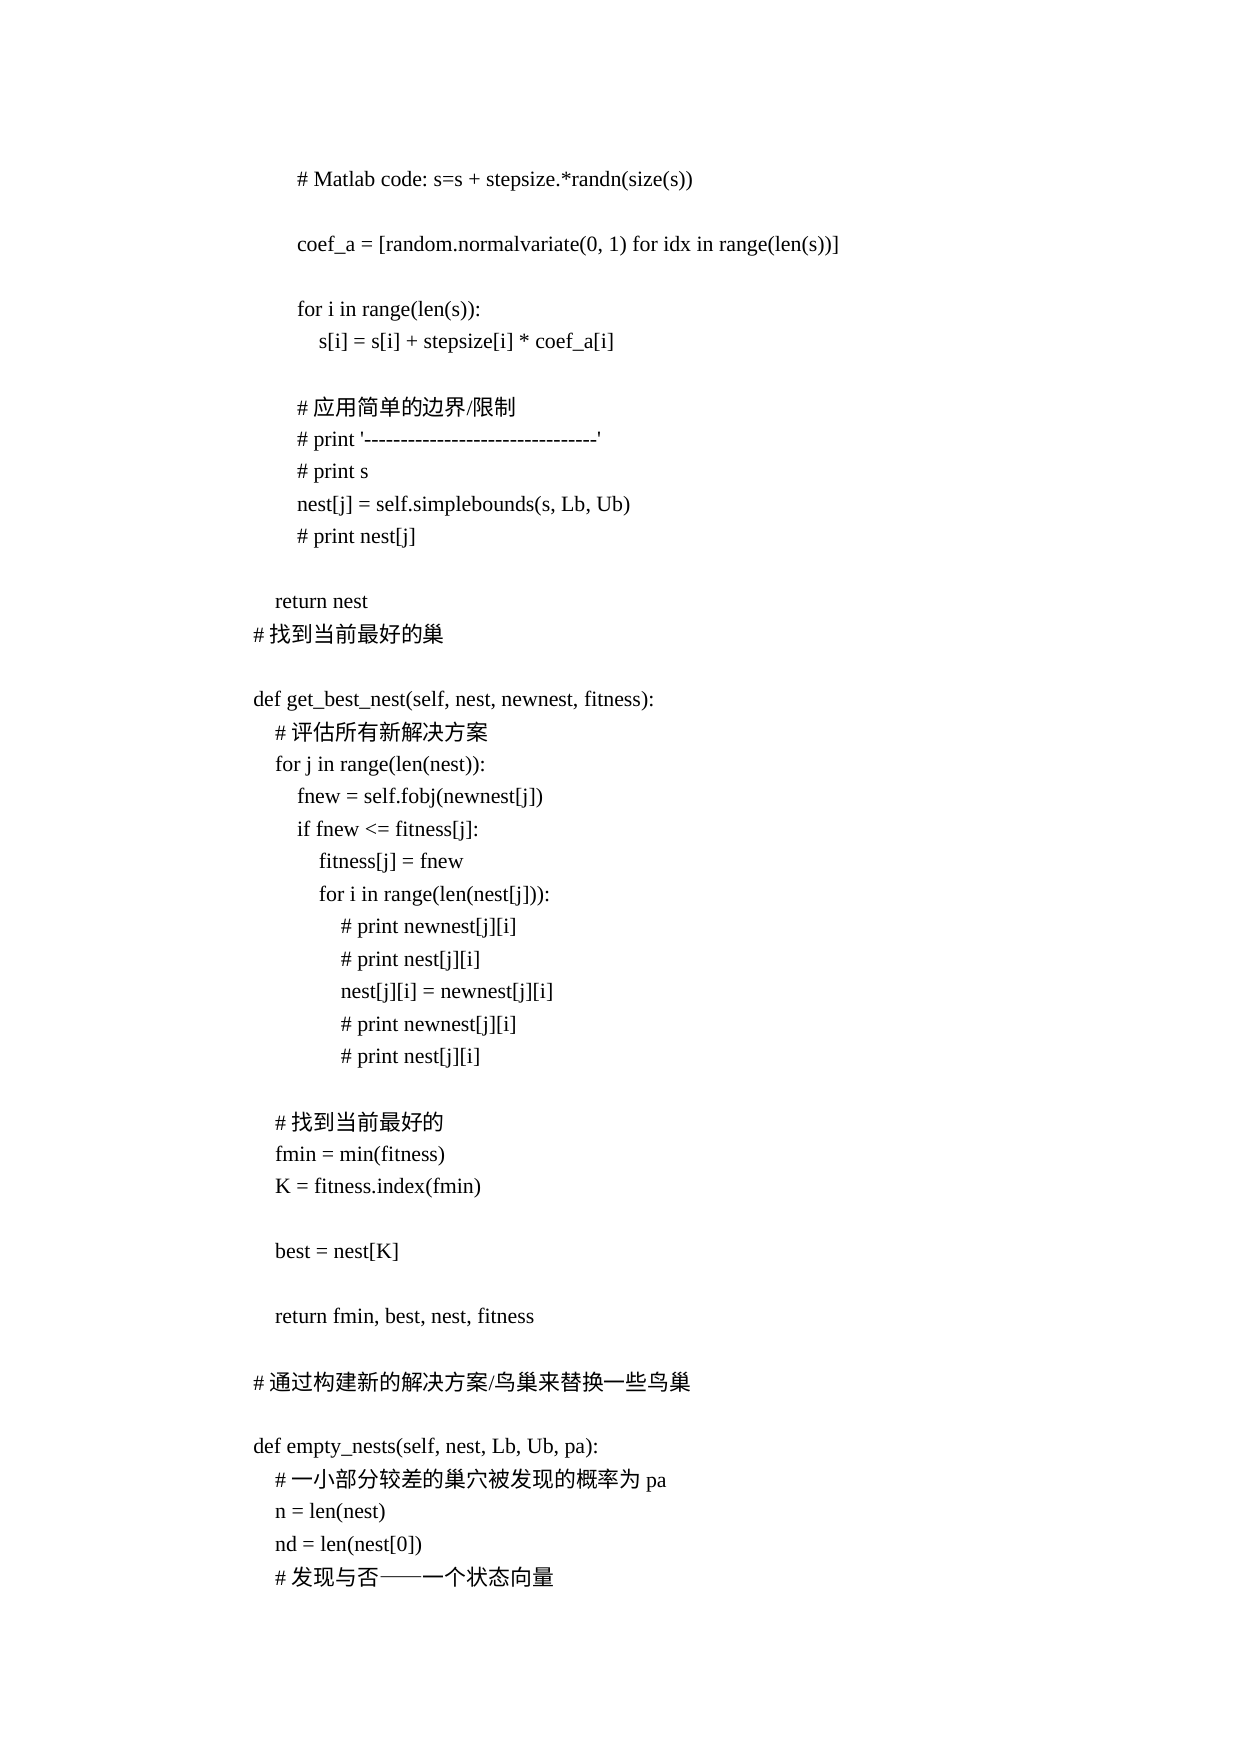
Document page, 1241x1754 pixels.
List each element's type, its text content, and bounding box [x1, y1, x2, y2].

text fnew = self.fobj(newnest[j]) [187, 779, 1053, 812]
text # 一小部分较差的巢穴被发现的概率为pa [187, 1462, 1053, 1494]
text coef_a = [random.normalvariate(0, 1) for idx in range(len(s))] [187, 227, 1053, 259]
text # print nest[j][i] [187, 942, 1053, 974]
text n = len(nest) [187, 1494, 1053, 1527]
text nest[j] = self.simplebounds(s, Lb, Ub) [187, 487, 1053, 519]
text # print newnest[j][i] [187, 909, 1053, 942]
text # print nest[j][i] [187, 1039, 1053, 1072]
text fitness[j] = fnew [187, 844, 1053, 877]
text return fmin, best, nest, fitness [187, 1299, 1053, 1332]
text # 找到当前最好的巢 [187, 617, 1053, 649]
text K = fitness.index(fmin) [187, 1169, 1053, 1202]
text # 发现与否——一个状态向量 [187, 1559, 1053, 1592]
text # 评估所有新解决方案 [187, 714, 1053, 747]
text for j in range(len(nest)): [187, 747, 1053, 779]
text # print newnest[j][i] [187, 1007, 1053, 1039]
text for i in range(len(s)): [187, 292, 1053, 324]
text # print nest[j] [187, 519, 1053, 552]
text def empty_nests(self, nest, Lb, Ub, pa): [187, 1429, 1053, 1462]
text # print '--------------------------------' [187, 422, 1053, 454]
text s[i] = s[i] + stepsize[i] * coef_a[i] [187, 324, 1053, 357]
text # 找到当前最好的 [187, 1104, 1053, 1137]
text for i in range(len(nest[j])): [187, 877, 1053, 909]
text fmin = min(fitness) [187, 1137, 1053, 1169]
text best = nest[K] [187, 1234, 1053, 1267]
text nest[j][i] = newnest[j][i] [187, 974, 1053, 1007]
text # 应用简单的边界/限制 [187, 389, 1053, 422]
text if fnew <= fitness[j]: [187, 812, 1053, 844]
text # 通过构建新的解决方案/鸟巢来替换一些鸟巢 [187, 1364, 1053, 1397]
text return nest [187, 584, 1053, 617]
text def get_best_nest(self, nest, newnest, fitness): [187, 682, 1053, 714]
text # Matlab code: s=s + stepsize.*randn(size(s)) [187, 162, 1053, 194]
text # print s [187, 454, 1053, 487]
text nd = len(nest[0]) [187, 1527, 1053, 1559]
